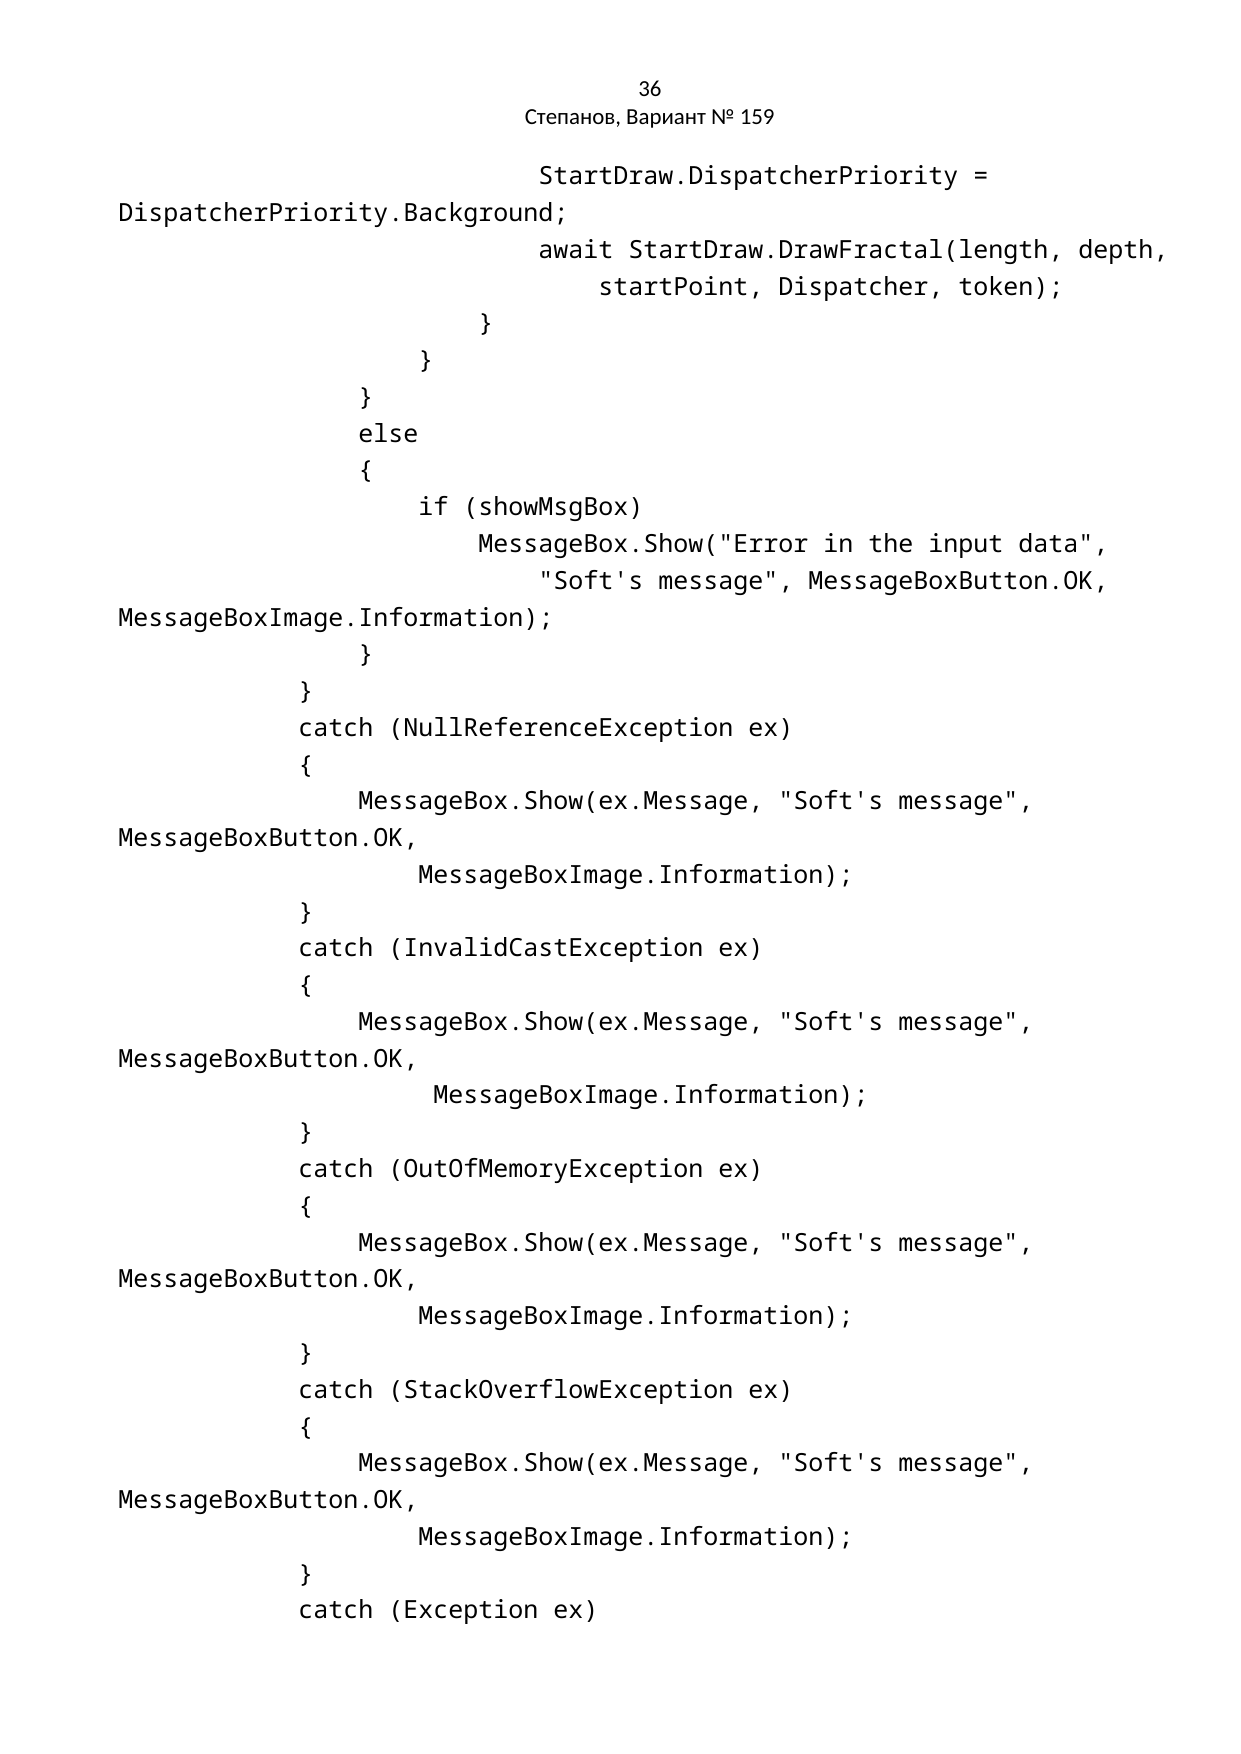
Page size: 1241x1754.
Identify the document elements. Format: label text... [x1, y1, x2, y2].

list { [118, 746, 1181, 780]
list MessageBox.Show(ex.Message, "Soft's message", MessageBoxButton.OK, [118, 1004, 1181, 1074]
list { [118, 967, 1181, 1001]
list catch (Exception ex) [118, 1592, 1181, 1626]
list startPoint, Dispatcher, token); [118, 268, 1181, 302]
list MessageBox.Show(ex.Message, "Soft's message", MessageBoxButton.OK, [118, 1224, 1181, 1295]
list { [118, 1187, 1181, 1222]
list "Soft's message", MessageBoxButton.OK, MessageBoxImage.Information); [118, 562, 1181, 633]
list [118, 1445, 1181, 1516]
list else [118, 415, 1181, 449]
list MessageBoxImage.Information); [118, 1077, 1181, 1111]
list MessageBoxImage.Information); [118, 1298, 1181, 1332]
list MessageBox.Show("Error in the input data", [118, 526, 1181, 560]
list catch (OutOfMemoryException ex) [118, 1151, 1181, 1185]
list } [118, 378, 1181, 413]
list } [118, 673, 1181, 707]
list await StartDraw.DrawFractal(length, depth, [118, 231, 1181, 266]
list catch (NullReferenceException ex) [118, 709, 1181, 743]
list } [118, 1555, 1181, 1589]
list } [118, 1114, 1181, 1148]
list { [118, 452, 1181, 486]
list if (showMsgBox) [118, 489, 1181, 523]
list { [118, 1408, 1181, 1442]
list } [118, 1334, 1181, 1369]
list MessageBox.Show(ex.Message, "Soft's message", MessageBoxButton.OK, [118, 783, 1181, 854]
list } [118, 342, 1181, 376]
list MessageBoxImage.Information); [118, 1518, 1181, 1552]
list } [118, 305, 1181, 339]
list StartDraw.DispatcherPriority = DispatcherPriority.Background; [118, 158, 1181, 229]
list } [118, 636, 1181, 670]
list MessageBoxImage.Information); [118, 857, 1181, 891]
list } [118, 893, 1181, 927]
list catch (InvalidCastException ex) [118, 930, 1181, 964]
list catch (StackOverflowException ex) [118, 1371, 1181, 1405]
